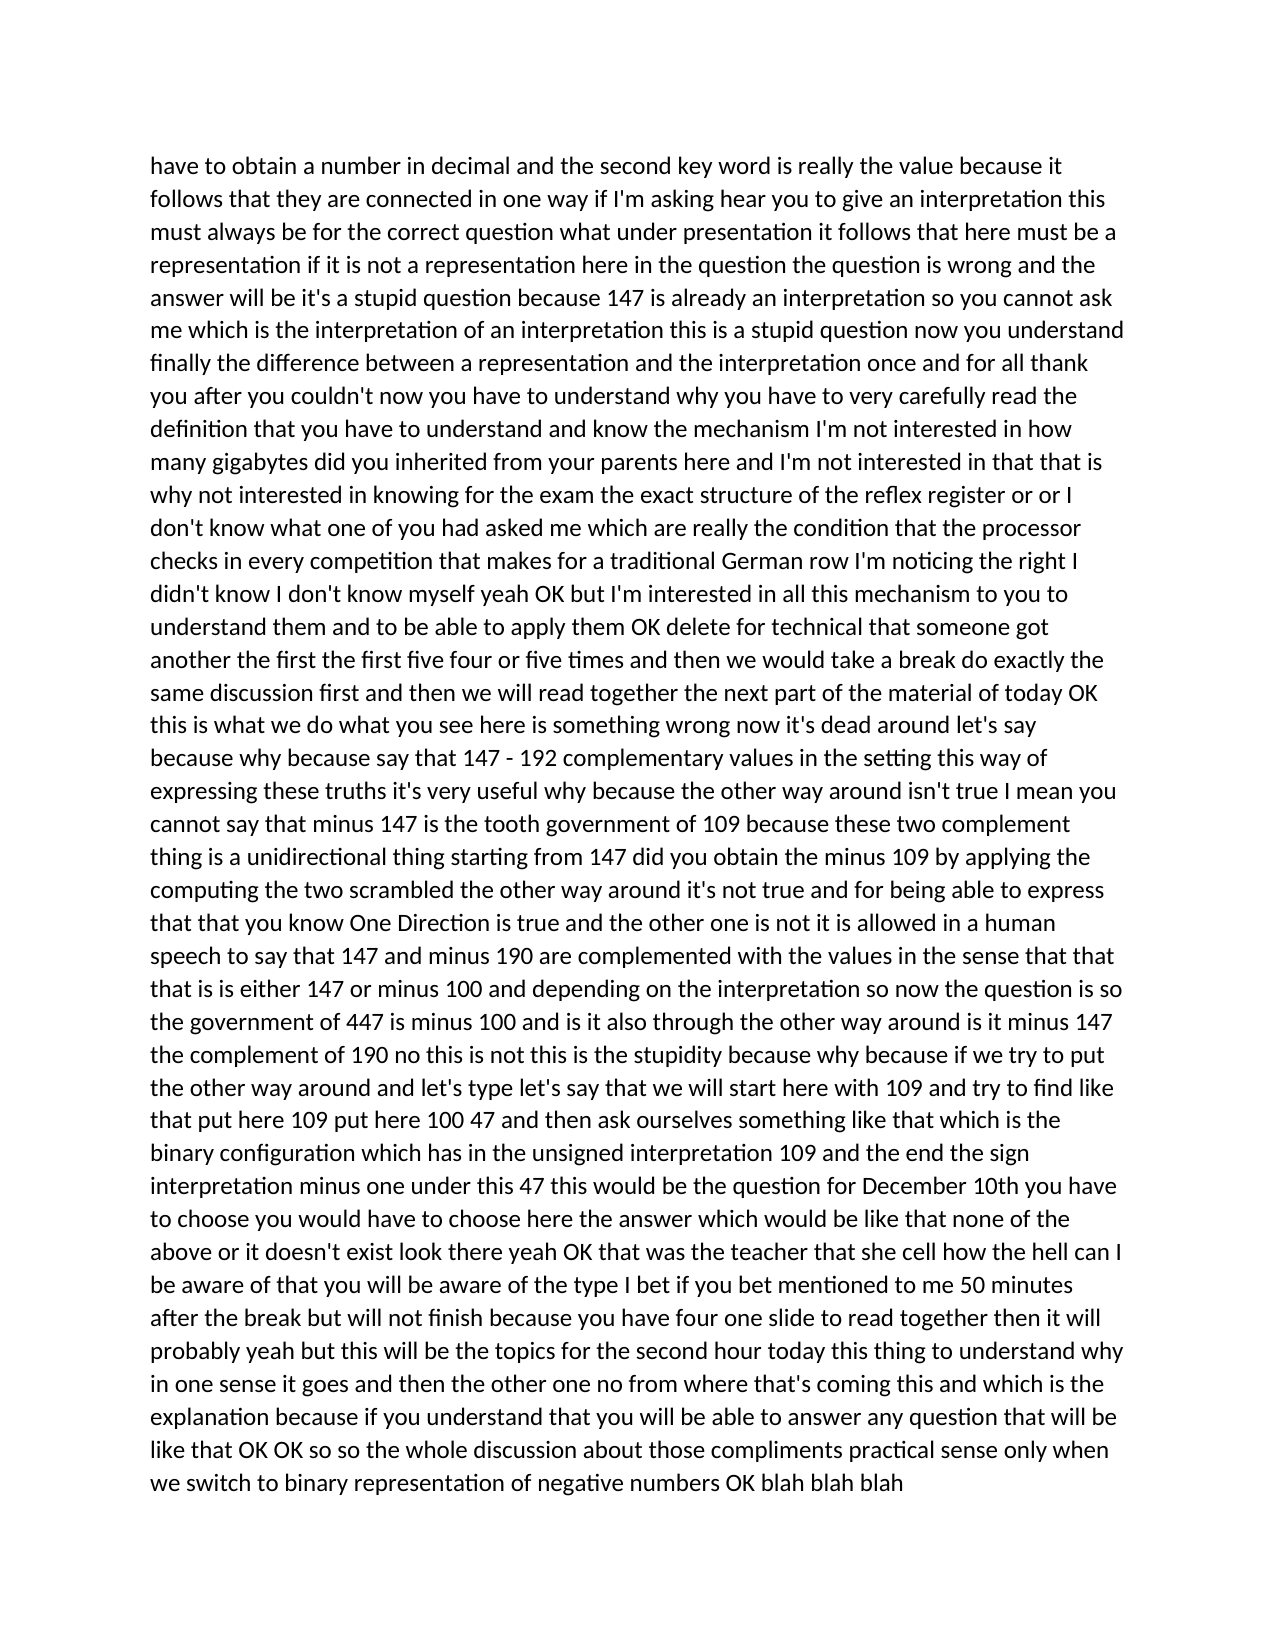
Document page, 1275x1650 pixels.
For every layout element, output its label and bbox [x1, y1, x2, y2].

text [150, 150, 1125, 1497]
